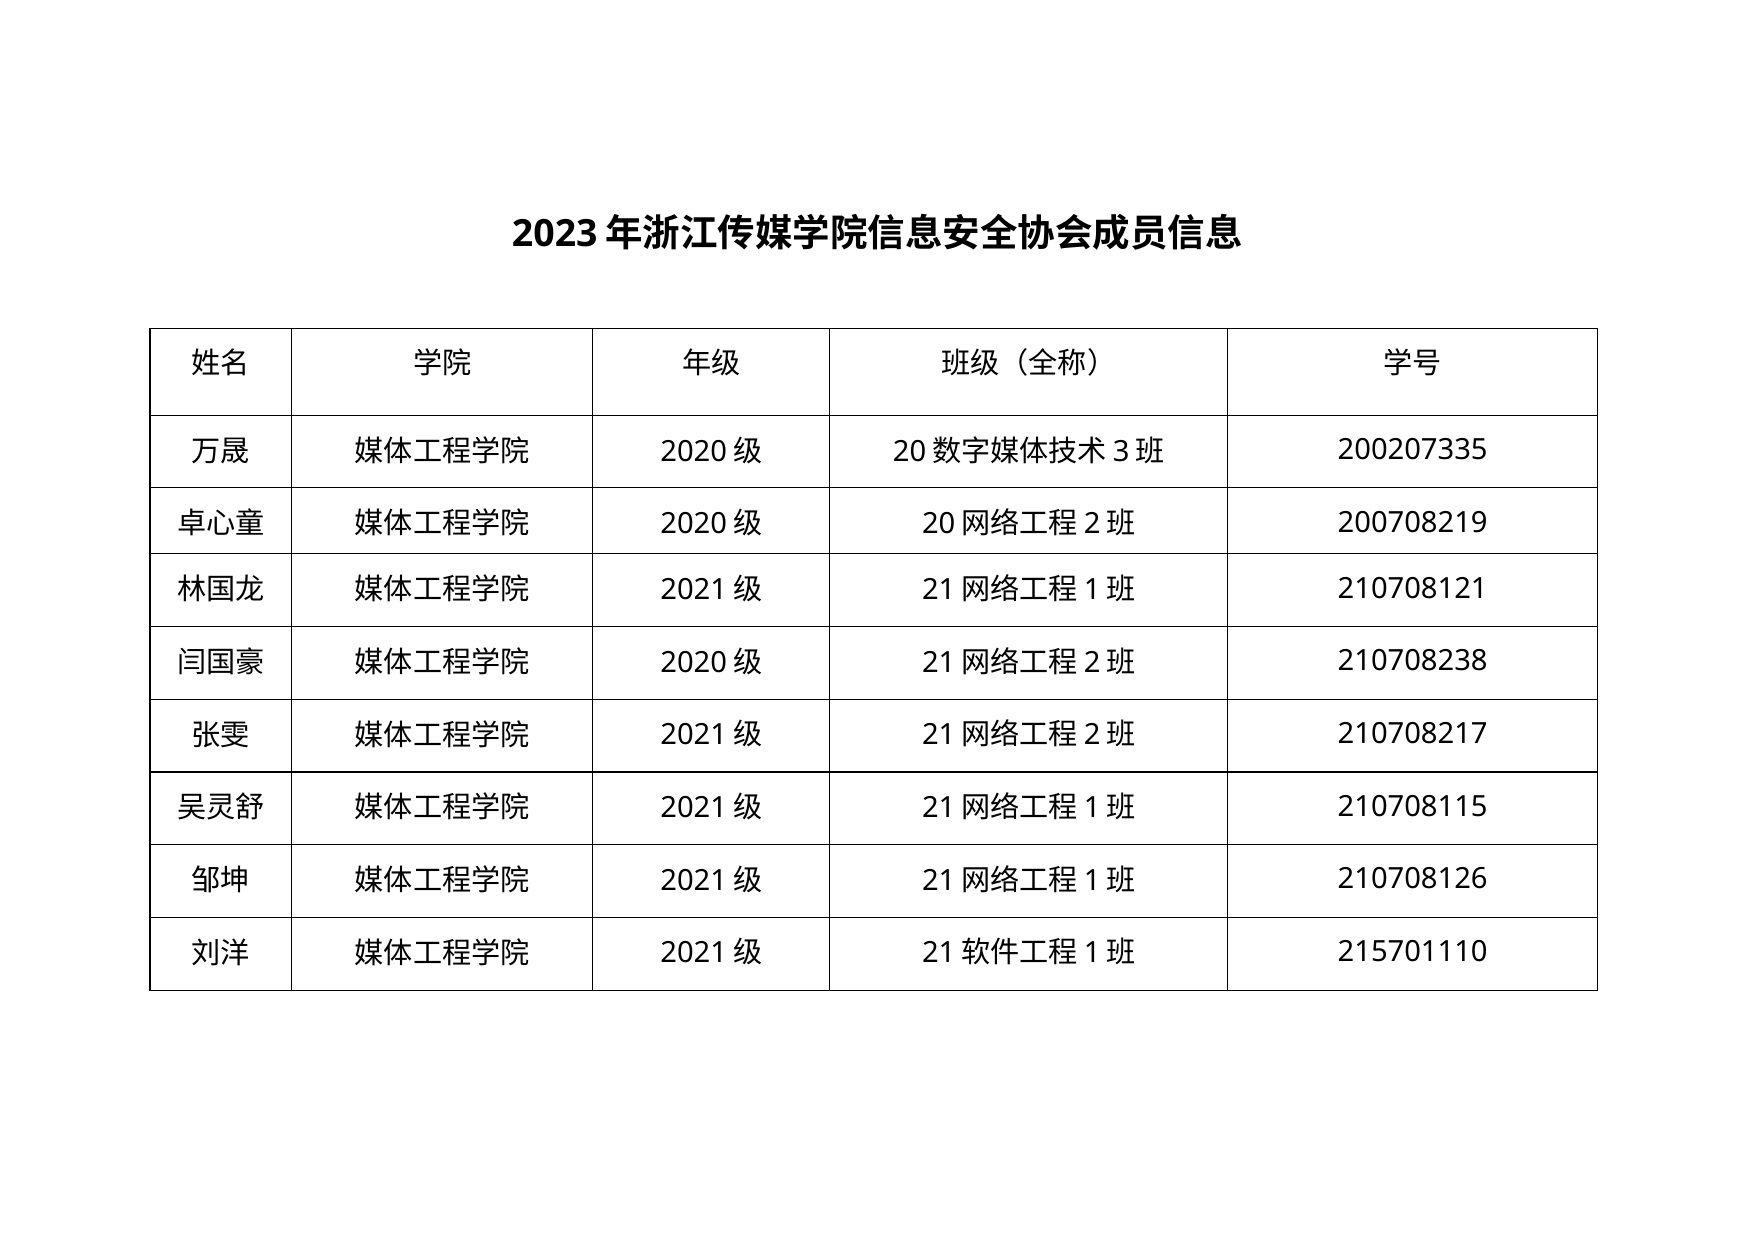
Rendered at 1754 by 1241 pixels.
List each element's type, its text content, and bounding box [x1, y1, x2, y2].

table_cell 2021级 [593, 845, 829, 917]
text 2023年浙江传媒学院信息安全协会成员信息 [150, 198, 1604, 263]
table_cell 210708121 [1228, 554, 1597, 626]
table_header 年级 [593, 329, 829, 415]
table_header 班级（全称） [830, 329, 1227, 415]
table_cell 21软件工程1班 [830, 918, 1227, 989]
table_cell 吴灵舒 [151, 773, 291, 844]
table_cell 20网络工程2班 [830, 488, 1227, 553]
table_cell 2020级 [593, 488, 829, 553]
table_cell 215701110 [1228, 918, 1597, 989]
table_cell 2021级 [593, 773, 829, 844]
table_cell 张雯 [151, 700, 291, 771]
table_cell 2020级 [593, 416, 829, 487]
table_cell 媒体工程学院 [292, 416, 592, 487]
table_cell 媒体工程学院 [292, 845, 592, 917]
table_cell 210708238 [1228, 627, 1597, 699]
table_cell 200708219 [1228, 488, 1597, 553]
table_cell 200207335 [1228, 416, 1597, 487]
table_cell 闫国豪 [151, 627, 291, 699]
table_cell 媒体工程学院 [292, 554, 592, 626]
table_cell 林国龙 [151, 554, 291, 626]
table_cell 2021级 [593, 554, 829, 626]
table_header 学院 [292, 329, 592, 415]
table_cell 媒体工程学院 [292, 627, 592, 699]
table_cell 2021级 [593, 700, 829, 771]
table_cell 万晟 [151, 416, 291, 487]
table_cell 邹坤 [151, 845, 291, 917]
table_cell 210708217 [1228, 700, 1597, 771]
table_cell 刘洋 [151, 918, 291, 989]
table_cell 21网络工程2班 [830, 627, 1227, 699]
table_cell 21网络工程1班 [830, 773, 1227, 844]
table_cell 媒体工程学院 [292, 918, 592, 989]
table_header 姓名 [151, 329, 291, 415]
table_cell 210708115 [1228, 773, 1597, 844]
table_cell 21网络工程2班 [830, 700, 1227, 771]
table_cell 21网络工程1班 [830, 845, 1227, 917]
table_cell 2020级 [593, 627, 829, 699]
table_header 学号 [1228, 329, 1597, 415]
table_cell 21网络工程1班 [830, 554, 1227, 626]
table_cell 媒体工程学院 [292, 488, 592, 553]
table_cell 2021级 [593, 918, 829, 989]
table_cell 20数字媒体技术3班 [830, 416, 1227, 487]
table_cell 媒体工程学院 [292, 773, 592, 844]
table_cell 卓心童 [151, 488, 291, 553]
table_cell 媒体工程学院 [292, 700, 592, 771]
table_cell 210708126 [1228, 845, 1597, 917]
